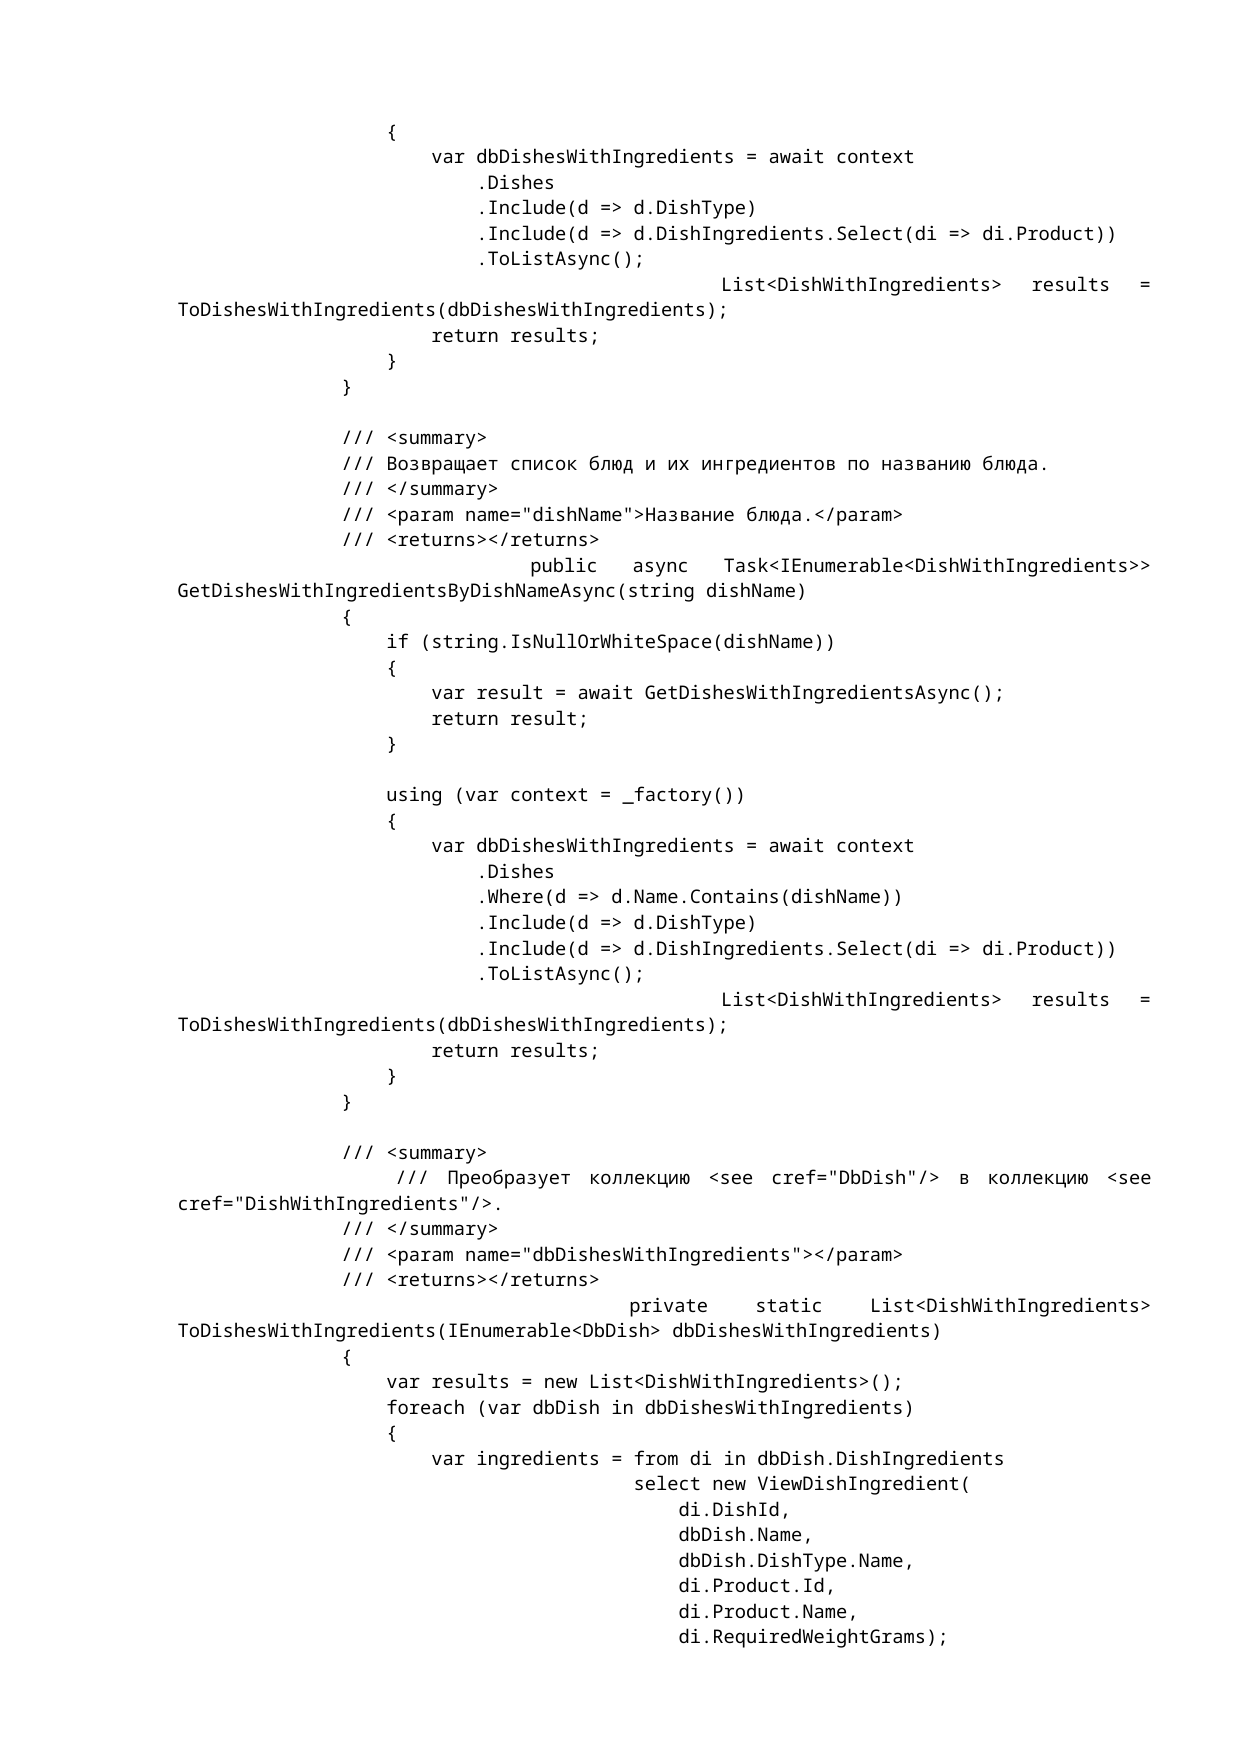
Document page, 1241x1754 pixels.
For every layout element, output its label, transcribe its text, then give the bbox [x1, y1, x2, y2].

text if (string.IsNullOrWhiteSpace(dishName)) [177, 628, 1152, 654]
text .Include(d => d.DishIngredients.Select(di => di.Product)) [177, 935, 1152, 960]
text { [177, 654, 1152, 679]
text } [177, 1062, 1152, 1088]
text using (var context = _factory()) [177, 782, 1152, 807]
text } [177, 348, 1152, 373]
text /// Возвращает список блюд и их ингредиентов по названию блюда. [177, 450, 1152, 475]
text di.Product.Name, [177, 1598, 1152, 1624]
text di.RequiredWeightGrams); [177, 1624, 1152, 1649]
text .Dishes [177, 169, 1152, 195]
text var dbDishesWithIngredients = await context [177, 833, 1152, 858]
text } [177, 373, 1152, 399]
text { [177, 807, 1152, 833]
text .Include(d => d.DishType) [177, 195, 1152, 220]
text { [177, 1343, 1152, 1369]
text foreach (var dbDish in dbDishesWithIngredients) [177, 1394, 1152, 1420]
text /// <returns></returns> [177, 1267, 1152, 1292]
text di.Product.Id, [177, 1573, 1152, 1598]
text } [177, 1088, 1152, 1113]
text var ingredients = from di in dbDish.DishIngredients [177, 1445, 1152, 1471]
text List<DishWithIngredients> results = ToDishesWithIngredients(dbDishesWithIngredients); [177, 986, 1152, 1037]
text .Include(d => d.DishIngredients.Select(di => di.Product)) [177, 220, 1152, 246]
text .ToListAsync(); [177, 246, 1152, 271]
text /// <returns></returns> [177, 526, 1152, 552]
text dbDish.Name, [177, 1522, 1152, 1547]
text /// <param name="dbDishesWithIngredients"></param> [177, 1241, 1152, 1267]
text List<DishWithIngredients> results = ToDishesWithIngredients(dbDishesWithIngredients); [177, 271, 1152, 322]
text var results = new List<DishWithIngredients>(); [177, 1369, 1152, 1394]
text { [177, 1420, 1152, 1445]
text } [177, 731, 1152, 756]
text /// <summary> [177, 1139, 1152, 1164]
text return results; [177, 322, 1152, 348]
text select new ViewDishIngredient( [177, 1471, 1152, 1496]
text var dbDishesWithIngredients = await context [177, 144, 1152, 169]
text return results; [177, 1037, 1152, 1062]
text .Include(d => d.DishType) [177, 909, 1152, 935]
text public async Task<IEnumerable<DishWithIngredients>> GetDishesWithIngredientsByDishNameAsync(string dishName) [177, 552, 1152, 603]
text .Where(d => d.Name.Contains(dishName)) [177, 884, 1152, 909]
text private static List<DishWithIngredients> ToDishesWithIngredients(IEnumerable<DbDish> dbDishesWithIngredients) [177, 1292, 1152, 1343]
text { [177, 118, 1152, 144]
text /// </summary> [177, 475, 1152, 501]
text /// <param name="dishName">Название блюда.</param> [177, 501, 1152, 526]
text var result = await GetDishesWithIngredientsAsync(); [177, 679, 1152, 705]
text { [177, 603, 1152, 628]
text di.DishId, [177, 1496, 1152, 1522]
text .ToListAsync(); [177, 960, 1152, 986]
text /// <summary> [177, 424, 1152, 450]
text /// </summary> [177, 1216, 1152, 1241]
text return result; [177, 705, 1152, 731]
text .Dishes [177, 858, 1152, 884]
text dbDish.DishType.Name, [177, 1547, 1152, 1573]
text /// Преобразует коллекцию <see cref="DbDish"/> в коллекцию <see cref="DishWithIngredients"/>. [177, 1164, 1152, 1216]
